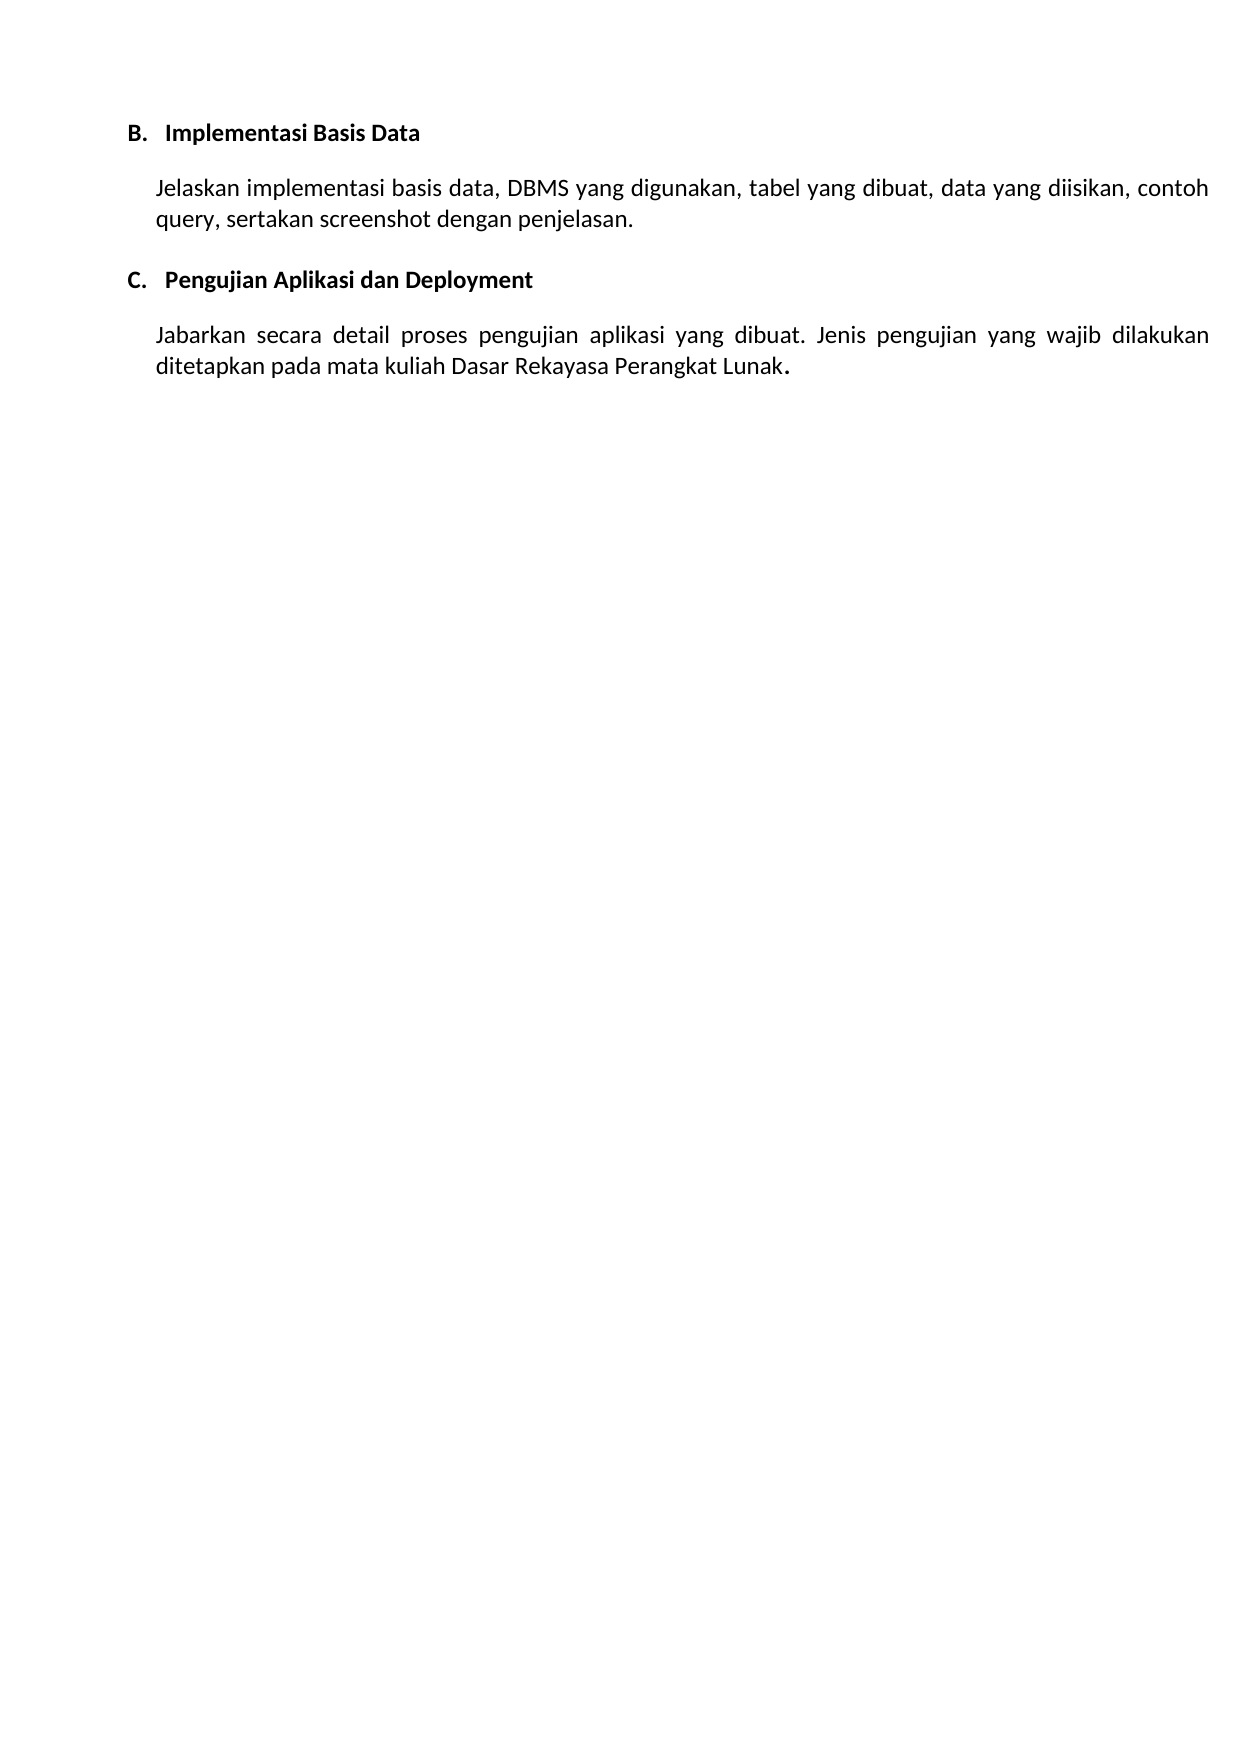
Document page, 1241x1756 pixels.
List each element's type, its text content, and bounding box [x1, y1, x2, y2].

text Jelaskan implementasi basis data, DBMS yang digunakan, tabel yang dibuat, data yang diisikan, contoh query, sertakan screenshot dengan penjelasan. [156, 172, 1211, 233]
subtitle Implementasi Basis Data [127, 117, 1211, 147]
subtitle Pengujian Aplikasi dan Deployment [127, 264, 1211, 294]
text Jabarkan secara detail proses pengujian aplikasi yang dibuat. Jenis pengujian yang wajib dilakukan ditetapkan pada mata kuliah Dasar Rekayasa Perangkat Lunak. [156, 319, 1211, 380]
